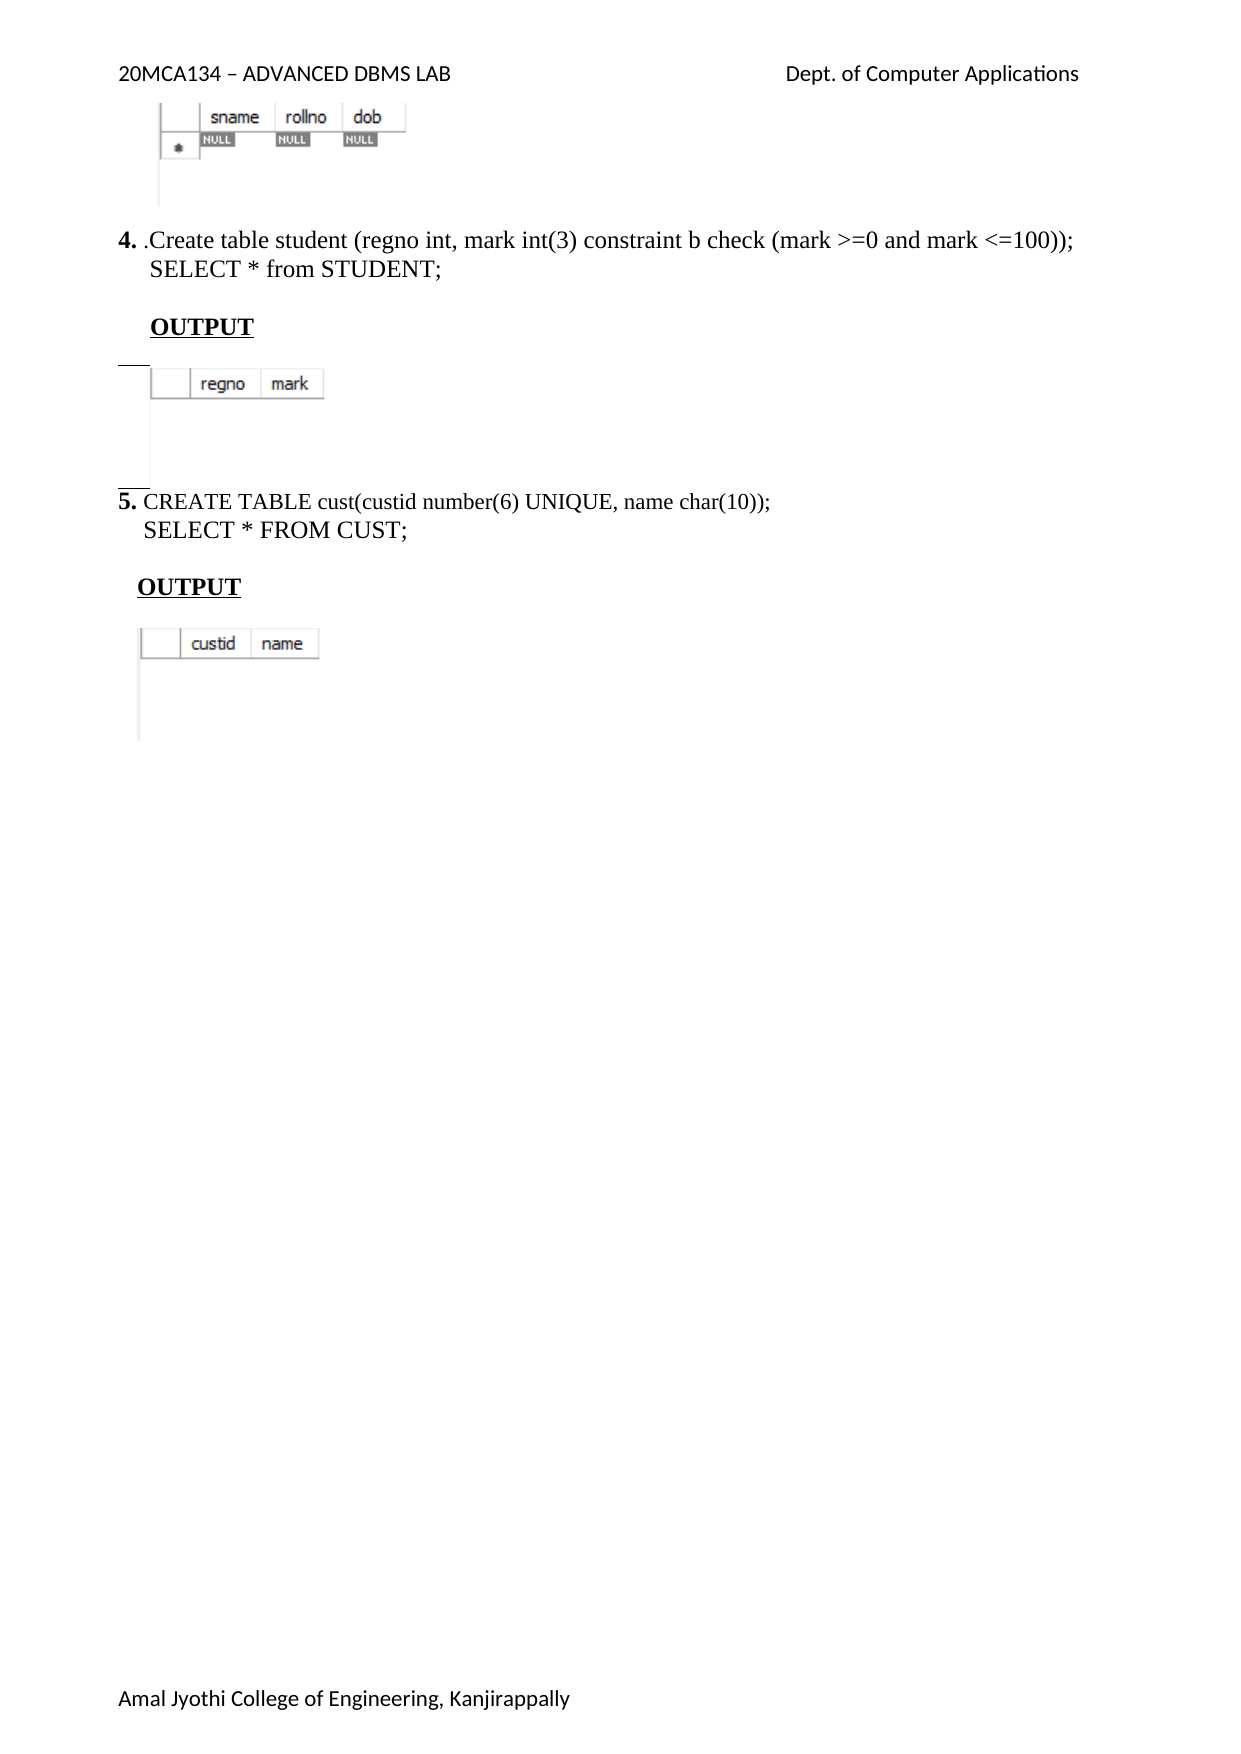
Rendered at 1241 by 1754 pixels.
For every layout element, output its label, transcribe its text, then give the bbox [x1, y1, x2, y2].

text OUTPUT [118, 572, 1167, 600]
text 5. CREATE TABLE cust(custid number(6) UNIQUE, name char(10)); [118, 486, 1167, 515]
picture [157, 103, 469, 207]
picture [149, 368, 381, 487]
text SELECT * FROM CUST; [118, 515, 1167, 544]
text SELECT * from STUDENT; [118, 254, 1167, 283]
text OUTPUT [118, 312, 1167, 341]
text 4. .Create table student (regno int, mark int(3) constraint b check (mark >=0 and mark <=100)); [118, 226, 1167, 254]
picture [136, 628, 381, 741]
